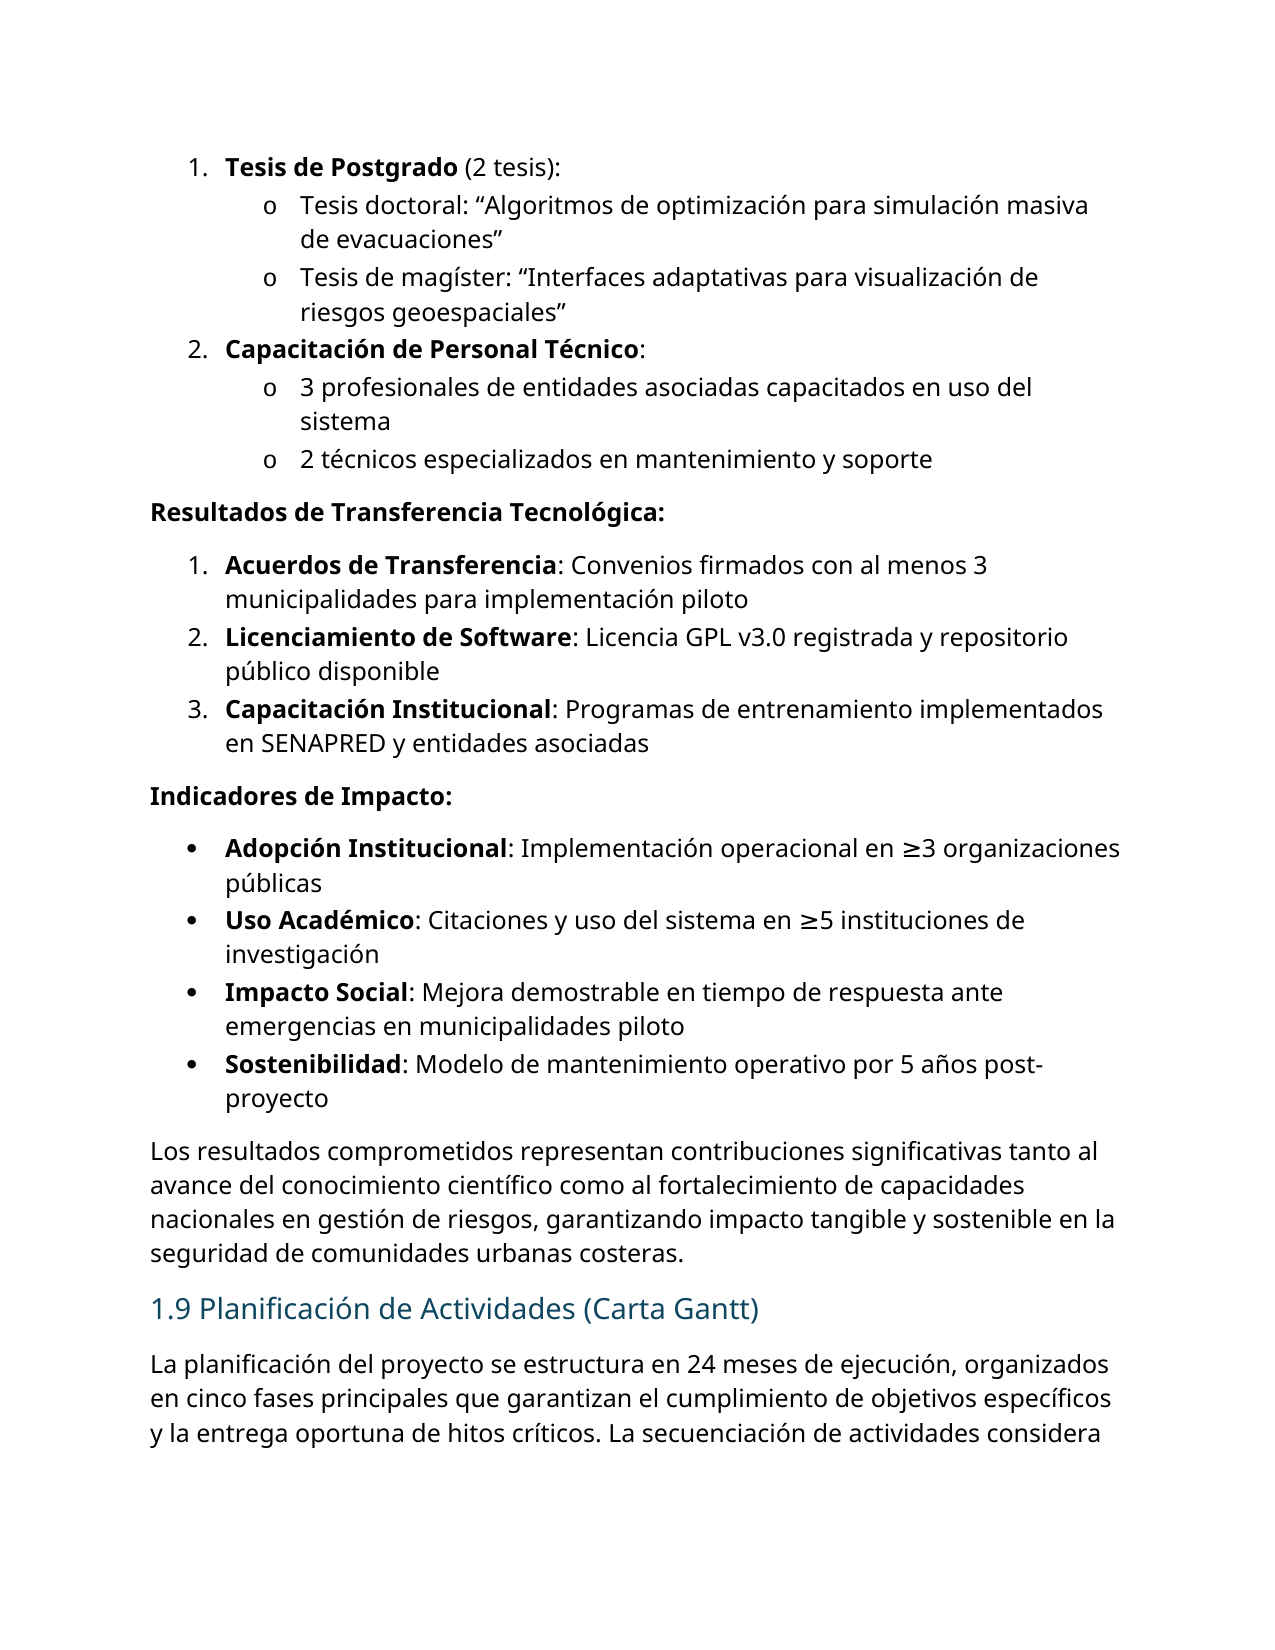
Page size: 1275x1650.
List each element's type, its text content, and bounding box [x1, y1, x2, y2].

list 3 profesionales de entidades asociadas capacitados en uso del sistema [262, 370, 1125, 438]
list Uso Académico: Citaciones y uso del sistema en ≥5 instituciones de investigación [187, 903, 1125, 971]
list Acuerdos de Transferencia: Convenios firmados con al menos 3 municipalidades para implementación piloto [187, 548, 1125, 616]
list Licenciamiento de Software: Licencia GPL v3.0 registrada y repositorio público disponible [187, 619, 1125, 688]
list Tesis de Postgrado (2 tesis): [187, 150, 1125, 184]
list Sostenibilidad: Modelo de mantenimiento operativo por 5 años post-proyecto [187, 1047, 1125, 1115]
list 2 técnicos especializados en mantenimiento y soporte [262, 442, 1125, 476]
list Capacitación de Personal Técnico: [187, 332, 1125, 366]
subtitle 1.9 Planificación de Actividades (Carta Gantt) [150, 1289, 1125, 1328]
text Los resultados comprometidos representan contribuciones significativas tanto al avance del conocimiento científico como al fortalecimiento de capacidades nacionales en gestión de riesgos, garantizando impacto tangible y sostenible en la seguridad de comunidades urbanas costeras. [150, 1134, 1125, 1270]
list Impacto Social: Mejora demostrable en tiempo de respuesta ante emergencias en municipalidades piloto [187, 975, 1125, 1043]
text Indicadores de Impacto: [150, 778, 1125, 812]
list Capacitación Institucional: Programas de entrenamiento implementados en SENAPRED y entidades asociadas [187, 691, 1125, 759]
list Adopción Institucional: Implementación operacional en ≥3 organizaciones públicas [187, 831, 1125, 899]
list Tesis doctoral: “Algoritmos de optimización para simulación masiva de evacuaciones” [262, 188, 1125, 256]
list Tesis de magíster: “Interfaces adaptativas para visualización de riesgos geoespaciales” [262, 260, 1125, 328]
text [150, 1347, 1125, 1449]
text Resultados de Transferencia Tecnológica: [150, 495, 1125, 529]
